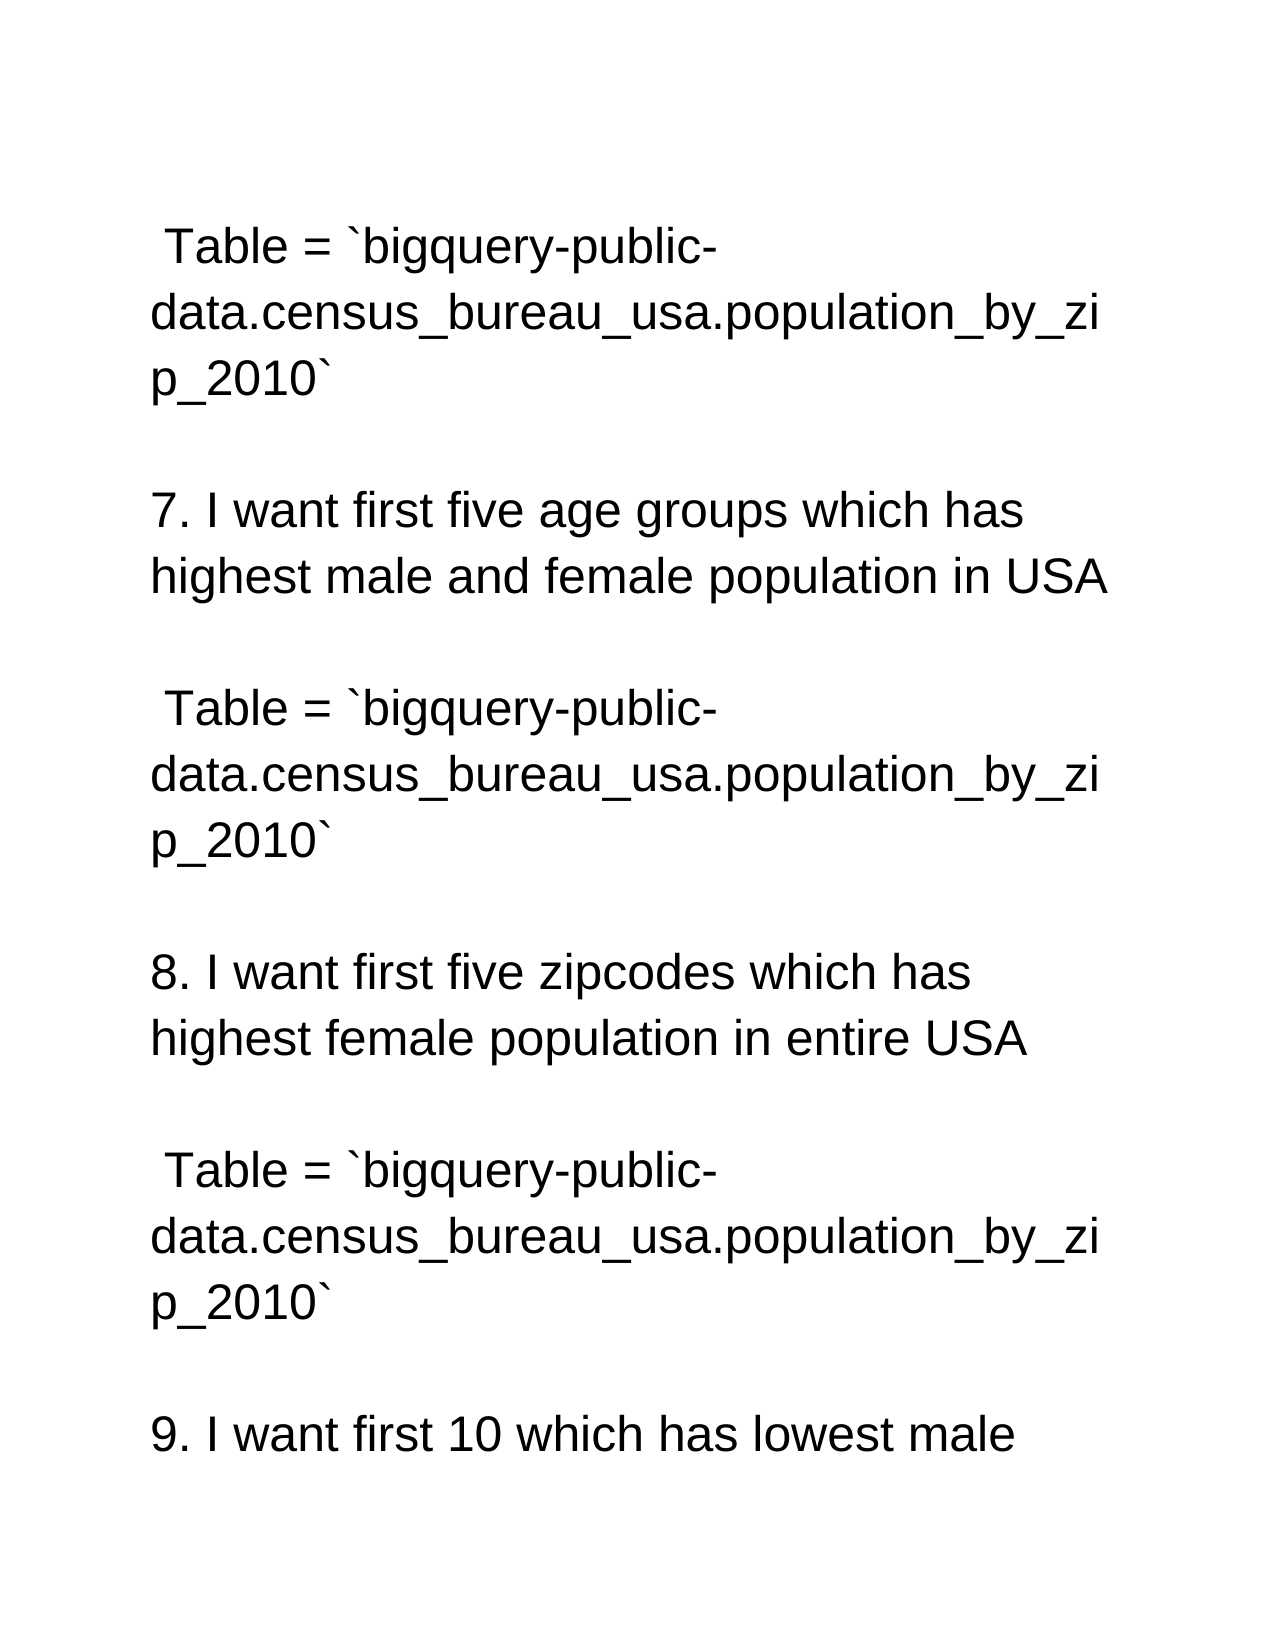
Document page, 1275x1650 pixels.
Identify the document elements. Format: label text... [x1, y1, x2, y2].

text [150, 1405, 1125, 1462]
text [150, 1141, 1125, 1330]
text Table = `bigquery-public-data.census_bureau_usa.population_by_zip_2010` [150, 678, 1125, 868]
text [150, 216, 1125, 406]
text 7. I want first five age groups which has highest male and female population in USA [150, 480, 1125, 604]
text 8. I want first five zipcodes which has highest female population in entire USA [150, 942, 1125, 1066]
